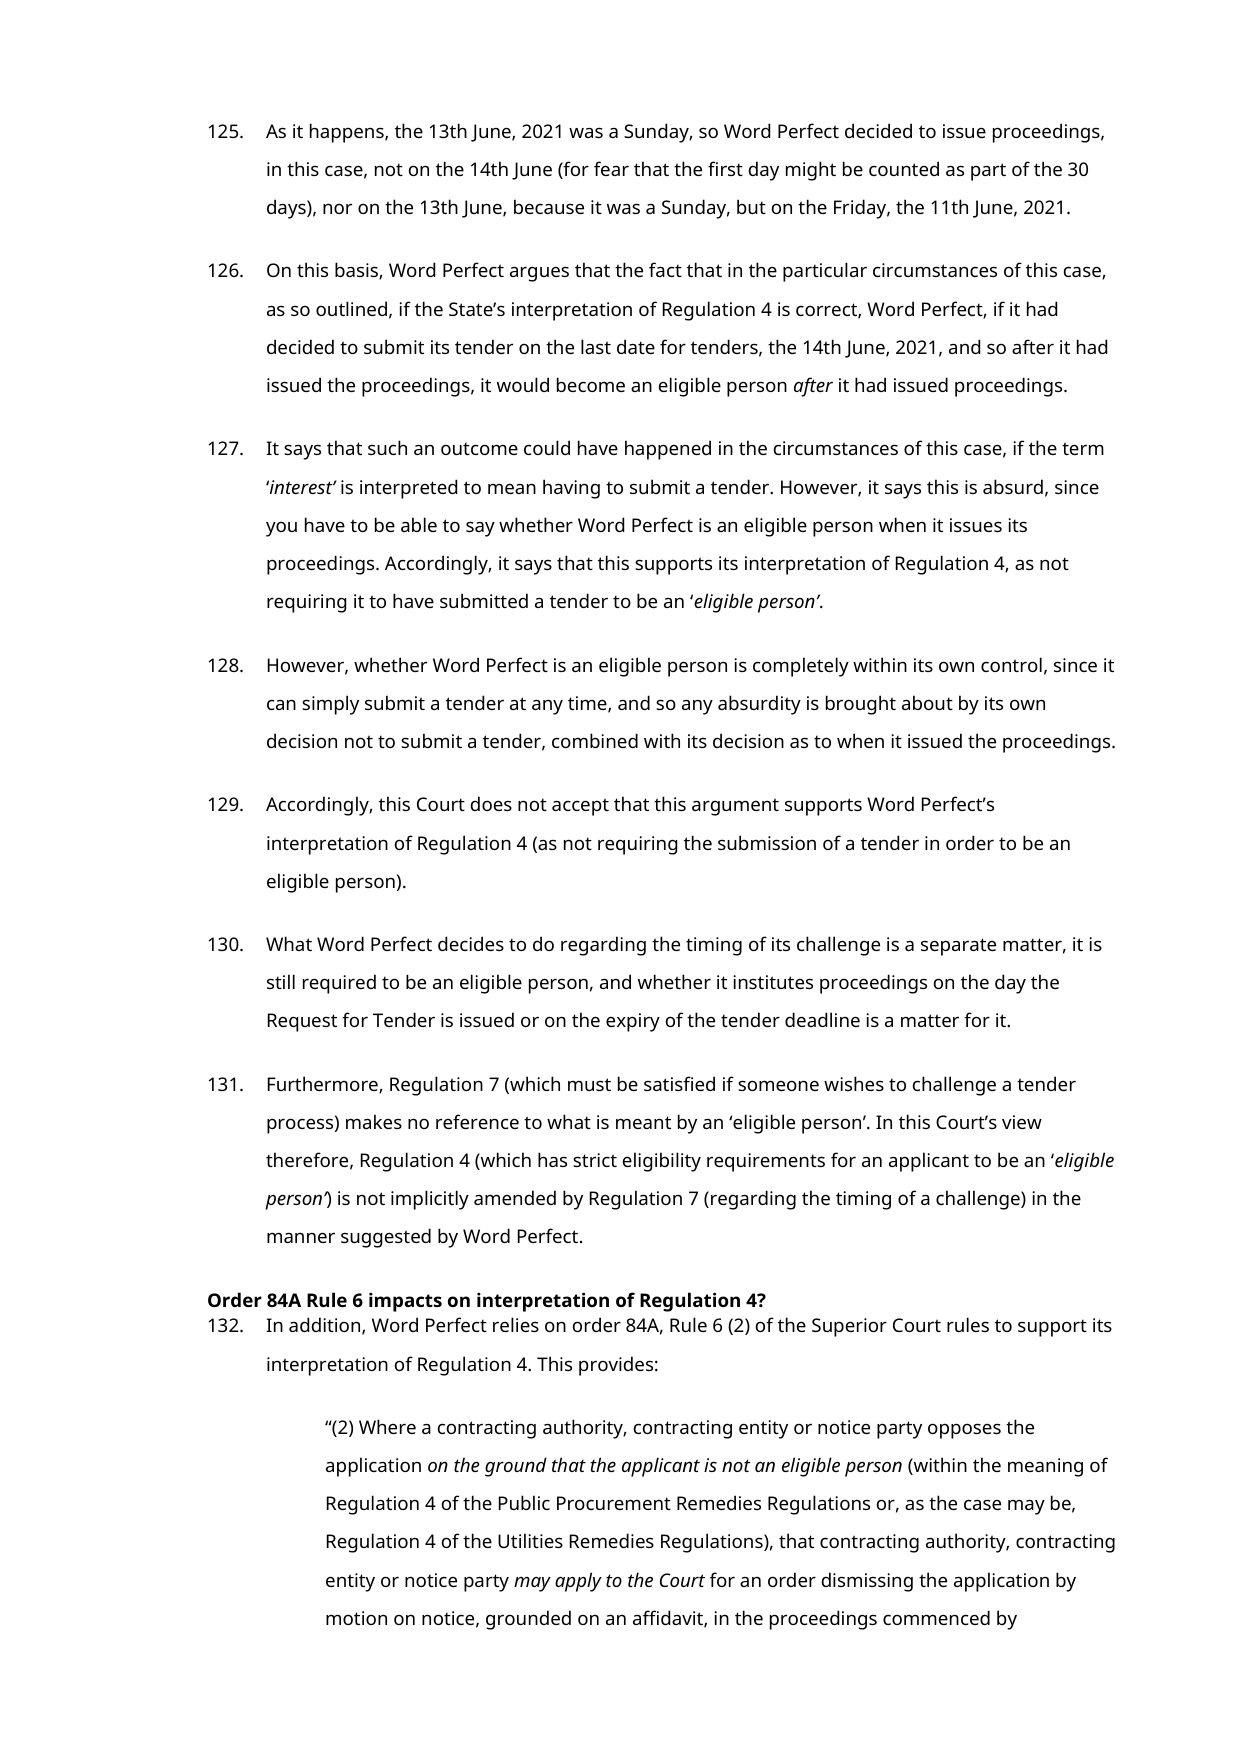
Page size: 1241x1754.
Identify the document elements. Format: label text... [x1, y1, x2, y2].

text 128. However, whether Word Perfect is an eligible person is completely within its own control, since it can simply submit a tender at any time, and so any absurdity is brought about by its own decision not to submit a tender, combined with its decision as to when it issued the proceedings. [207, 652, 1122, 754]
text 130. What Word Perfect decides to do regarding the timing of its challenge is a separate matter, it is still required to be an eligible person, and whether it institutes proceedings on the day the Request for Tender is issued or on the expiry of the tender deadline is a matter for it. [207, 931, 1122, 1033]
text 125. As it happens, the 13th June, 2021 was a Sunday, so Word Perfect decided to issue proceedings, in this case, not on the 14th June (for fear that the first day might be counted as part of the 30 days), nor on the 13th June, because it was a Sunday, but on the Friday, the 11th June, 2021. [207, 118, 1122, 220]
subtitle Order 84A Rule 6 impacts on interpretation of Regulation 4? [207, 1287, 1122, 1313]
text 129. Accordingly, this Court does not accept that this argument supports Word Perfect’s interpretation of Regulation 4 (as not requiring the submission of a tender in order to be an eligible person). [207, 792, 1122, 893]
text 126. On this basis, Word Perfect argues that the fact that in the particular circumstances of this case, as so outlined, if the State’s interpretation of Regulation 4 is correct, Word Perfect, if it had decided to submit its tender on the last date for tenders, the 14th June, 2021, and so after it had issued the proceedings, it would become an eligible person after it had issued proceedings. [207, 258, 1122, 398]
text 132. In addition, Word Perfect relies on order 84A, Rule 6 (2) of the Superior Court rules to support its interpretation of Regulation 4. This provides: [207, 1313, 1122, 1376]
text 127. It says that such an outcome could have happened in the circumstances of this case, if the term ‘interest’ is interpreted to mean having to submit a tender. However, it says this is absurd, since you have to be able to say whether Word Perfect is an eligible person when it issues its proceedings. Accordingly, it says that this supports its interpretation of Regulation 4, as not requiring it to have submitted a tender to be an ‘eligible person’. [207, 436, 1122, 614]
text 131. Furthermore, Regulation 7 (which must be satisfied if someone wishes to challenge a tender process) makes no reference to what is meant by an ‘eligible person’. In this Court’s view therefore, Regulation 4 (which has strict eligibility requirements for an applicant to be an ‘eligible person’) is not implicitly amended by Regulation 7 (regarding the timing of a challenge) in the manner suggested by Word Perfect. [207, 1071, 1122, 1249]
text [266, 1414, 1122, 1631]
